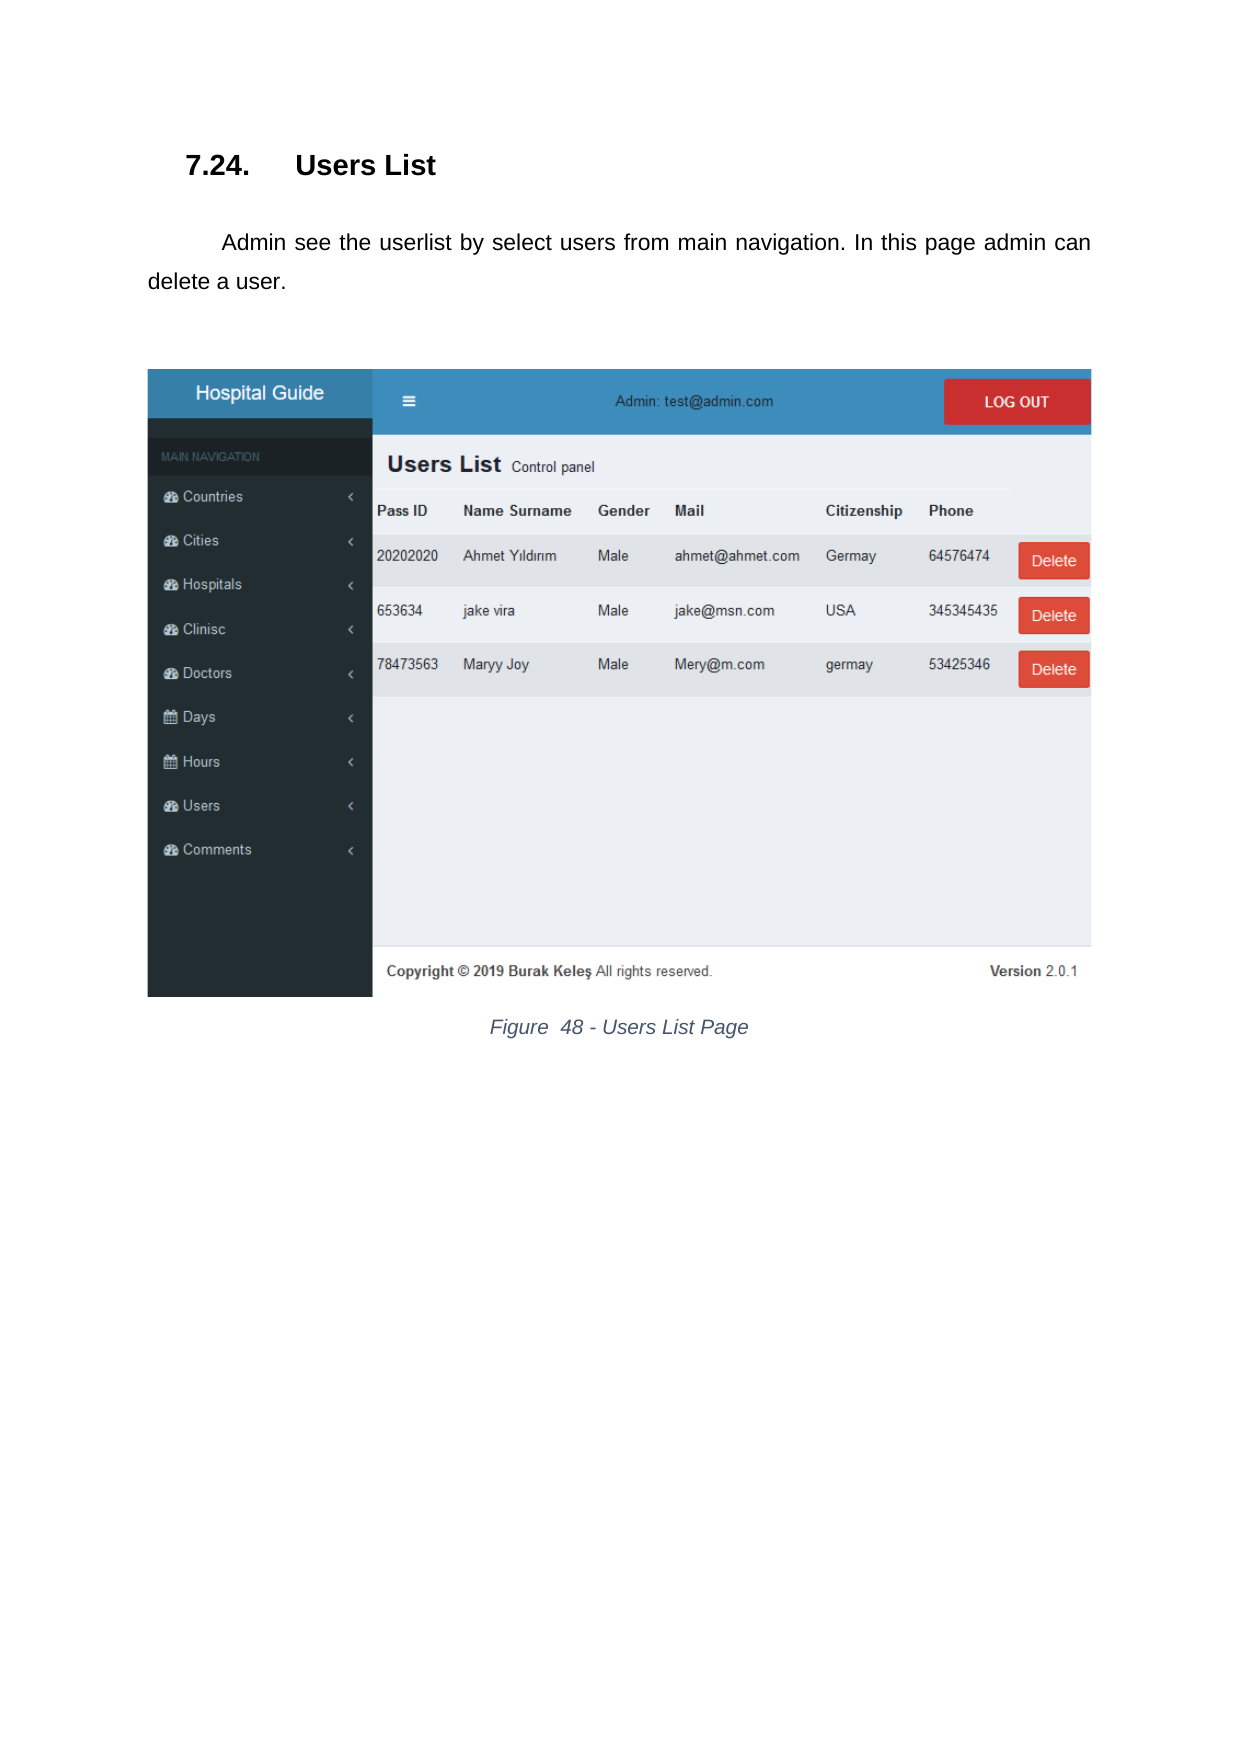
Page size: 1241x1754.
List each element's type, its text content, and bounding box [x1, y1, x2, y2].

subtitle Users List [185, 148, 1093, 181]
text Admin see the userlist by select users from main navigation. In this page admin can delete a user. [148, 229, 1093, 295]
picture [147, 369, 1092, 997]
